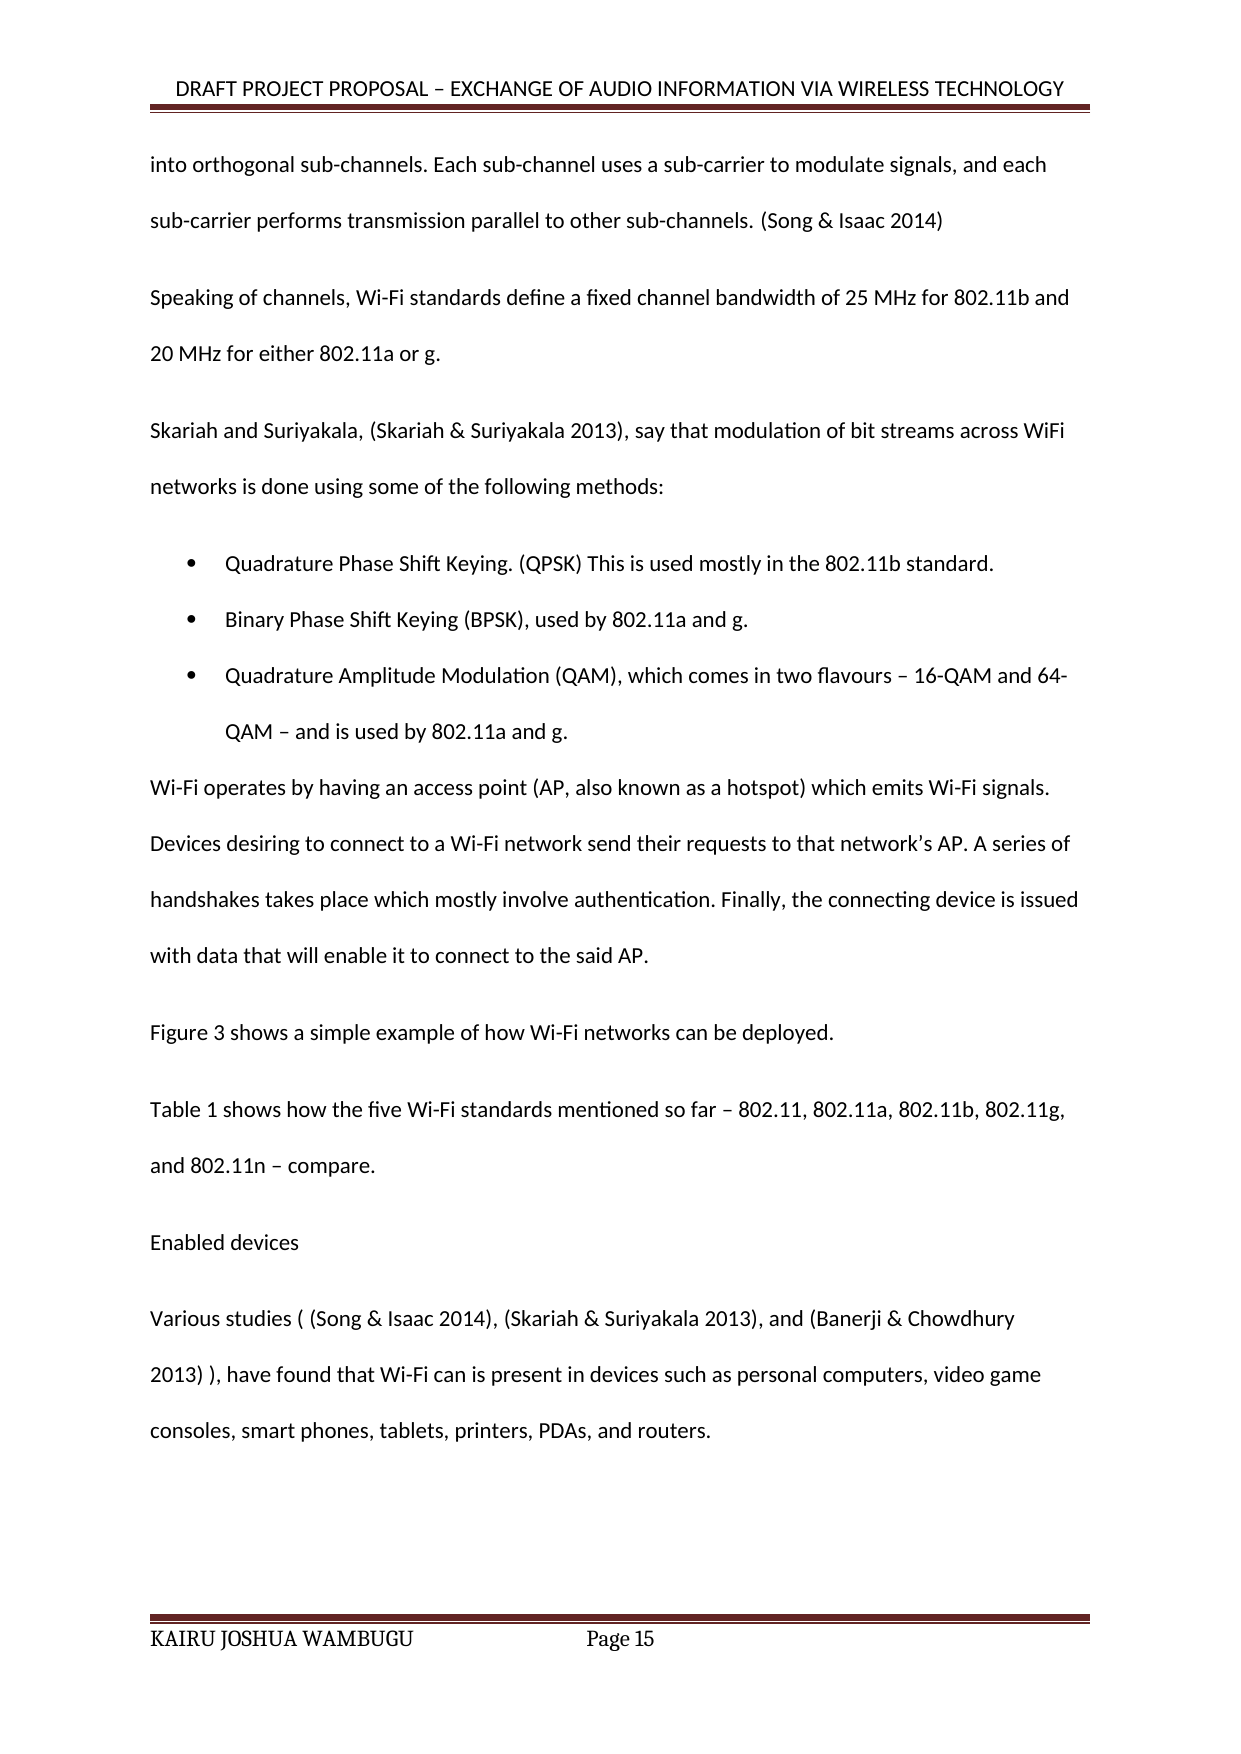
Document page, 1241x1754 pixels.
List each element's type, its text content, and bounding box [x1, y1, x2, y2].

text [150, 150, 1090, 234]
list Binary Phase Shift Keying (BPSK), used by 802.11a and g. [187, 605, 1090, 633]
text Skariah and Suriyakala, , say that modulation of bit streams across WiFi networks is done using some of the following methods: [150, 416, 1090, 500]
text Wi-Fi operates by having an access point (AP, also known as a hotspot) which emits Wi-Fi signals. Devices desiring to connect to a Wi-Fi network send their requests to that network’s AP. A series of handshakes takes place which mostly involve authentication. Finally, the connecting device is issued with data that will enable it to connect to the said AP. [150, 773, 1090, 969]
text Enabled devices [150, 1228, 1090, 1256]
text Speaking of channels, Wi-Fi standards define a fixed channel bandwidth of 25 MHz for 802.11b and 20 MHz for either 802.11a or g. [150, 283, 1090, 367]
list Quadrature Amplitude Modulation (QAM), which comes in two flavours – 16-QAM and 64-QAM – and is used by 802.11a and g. [187, 661, 1090, 745]
text Figure 3 shows a simple example of how Wi-Fi networks can be deployed. [150, 1018, 1090, 1046]
list Quadrature Phase Shift Keying. (QPSK) This is used mostly in the 802.11b standard. [187, 549, 1090, 577]
text Various studies (, , and ), have found that Wi-Fi can is present in devices such as personal computers, video game consoles, smart phones, tablets, printers, PDAs, and routers. [150, 1304, 1090, 1445]
text Table 1 shows how the five Wi-Fi standards mentioned so far – 802.11, 802.11a, 802.11b, 802.11g, and 802.11n – compare. [150, 1095, 1090, 1179]
